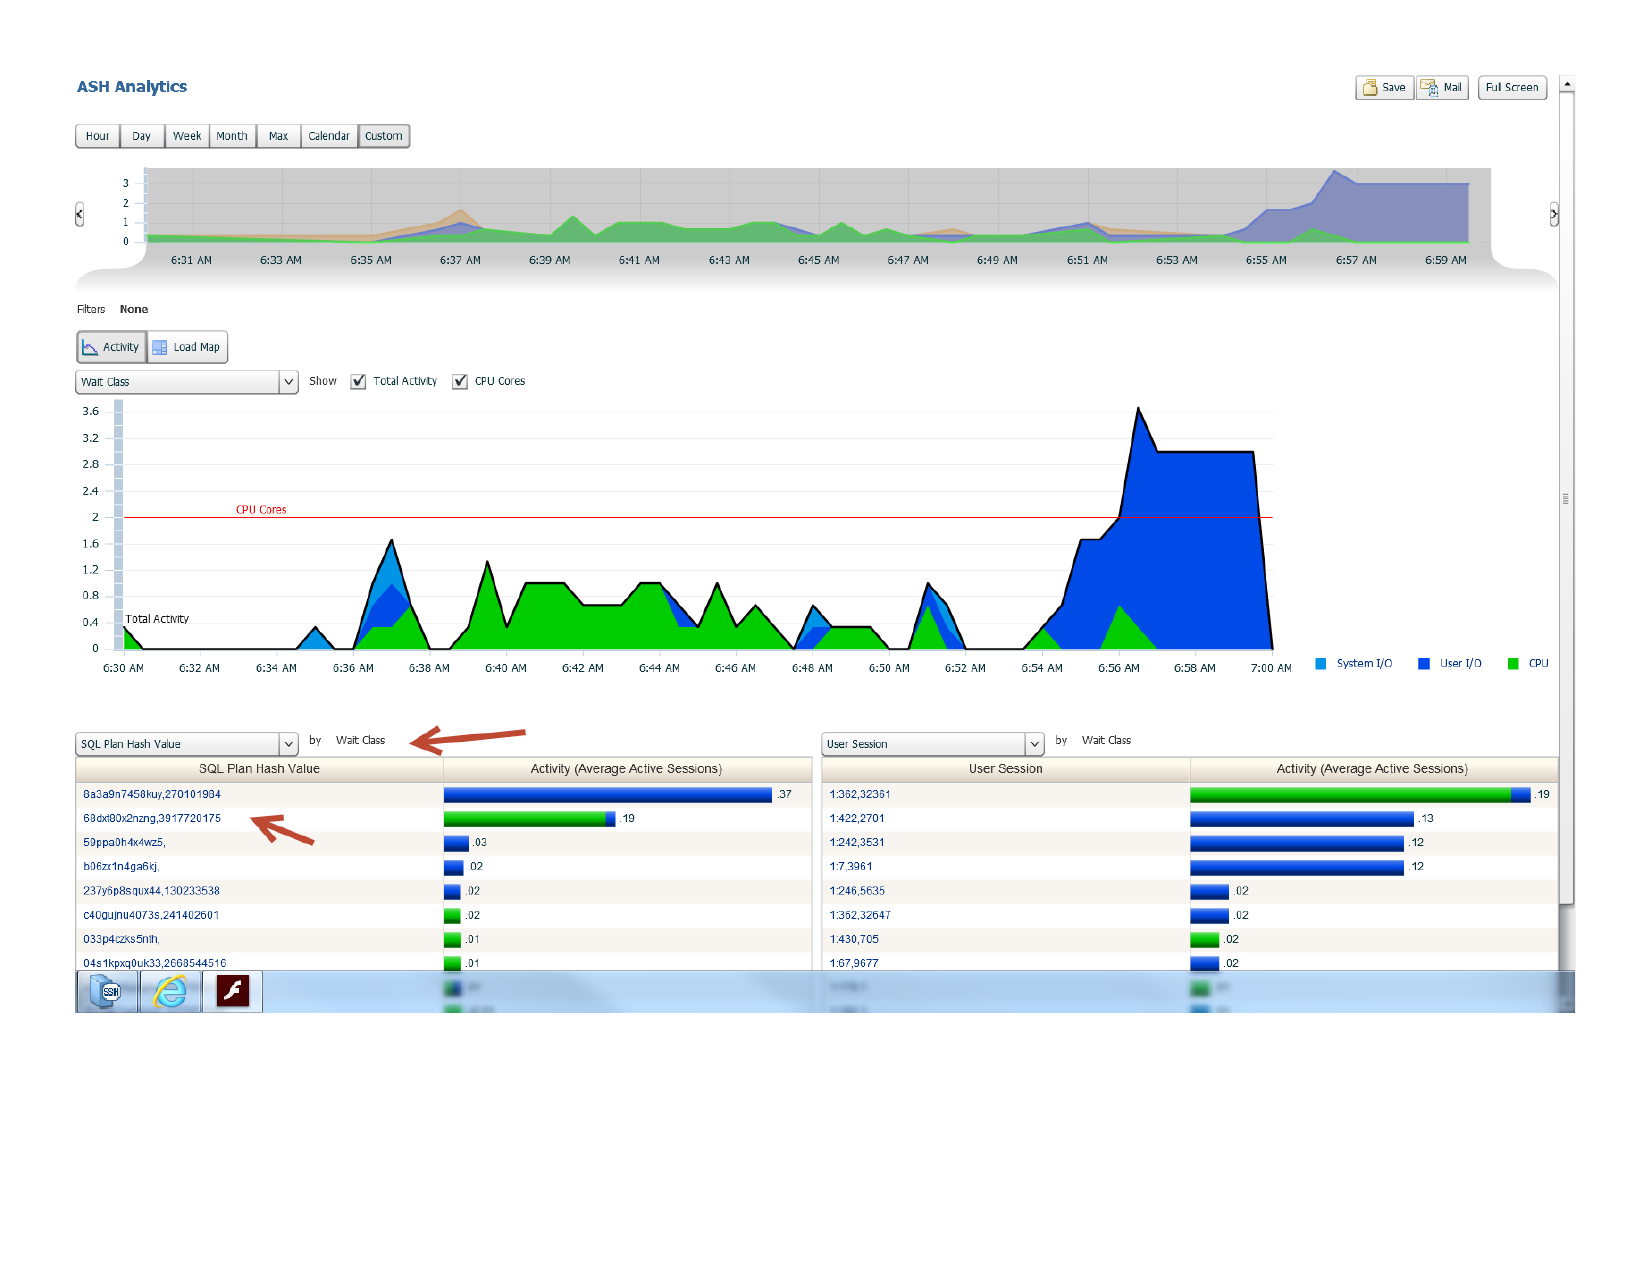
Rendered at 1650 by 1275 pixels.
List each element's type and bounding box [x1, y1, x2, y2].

picture [75, 75, 1575, 1013]
